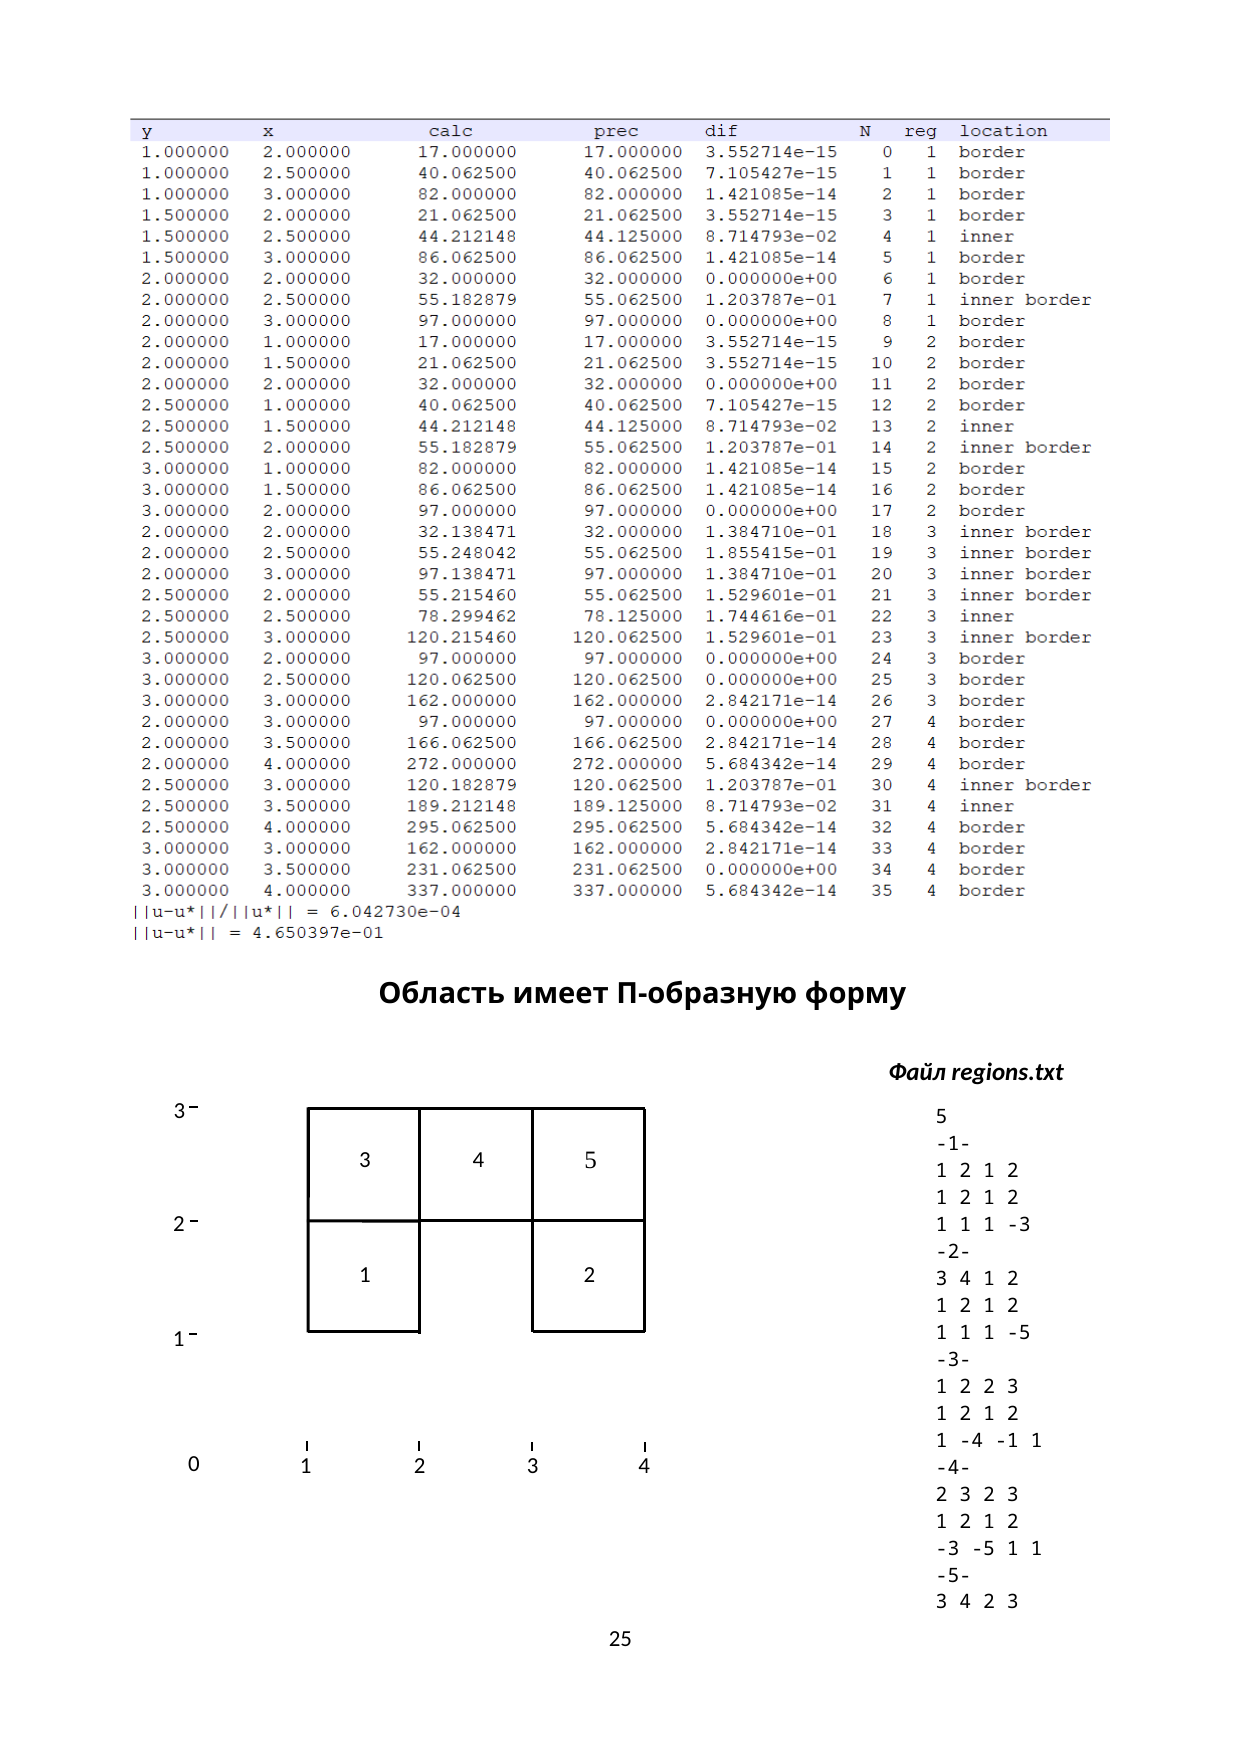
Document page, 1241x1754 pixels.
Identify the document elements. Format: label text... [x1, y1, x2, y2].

list Область имеет П-образную форму [162, 972, 1122, 1012]
picture [130, 118, 1110, 947]
table_header [107, 1031, 789, 1615]
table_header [789, 1031, 1133, 1615]
